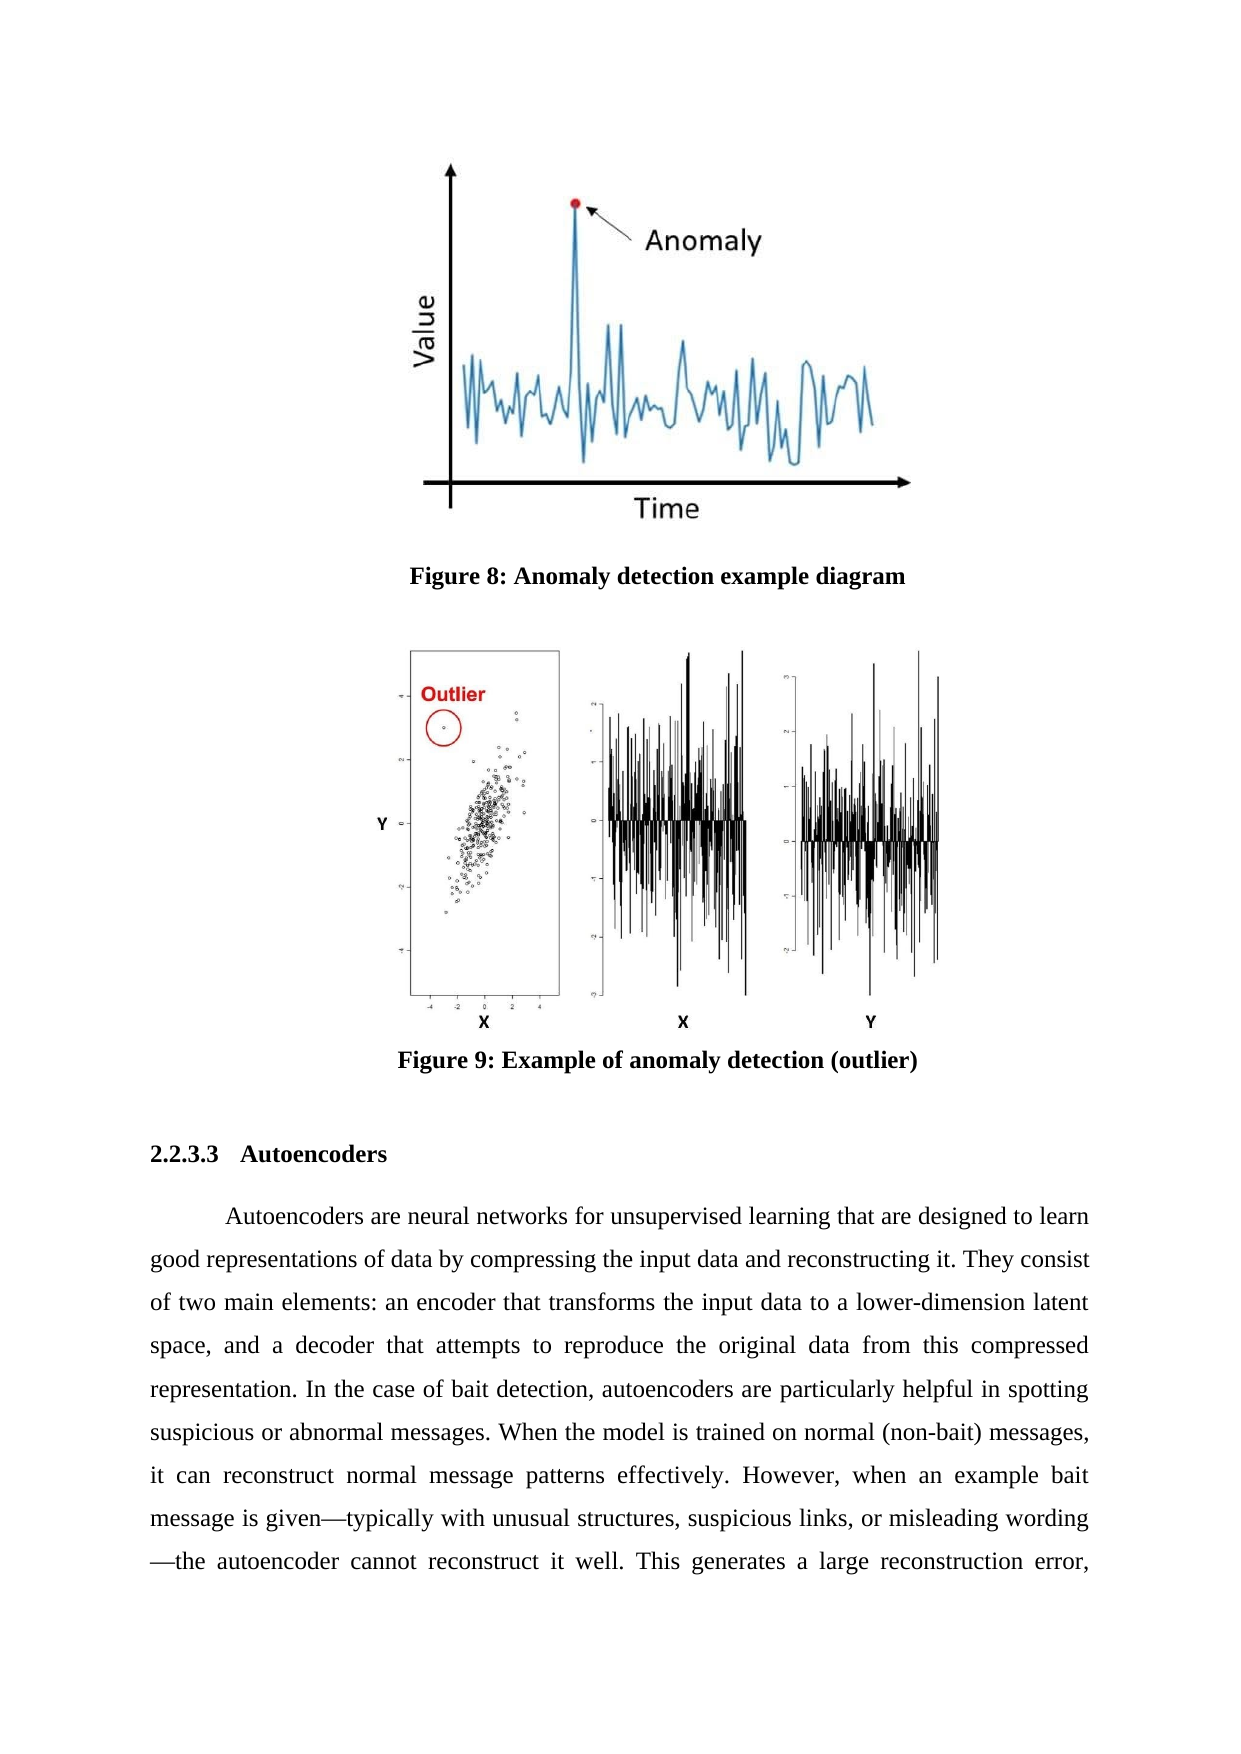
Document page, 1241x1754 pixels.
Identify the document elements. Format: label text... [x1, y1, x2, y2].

text Figure 8: Anomaly detection example diagram [150, 561, 1090, 589]
subtitle Autoencoders [150, 1139, 1090, 1168]
picture [372, 647, 944, 1031]
picture [392, 150, 924, 547]
text Figure 9: Example of anomaly detection (outlier) [150, 1045, 1090, 1074]
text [150, 1201, 1090, 1575]
